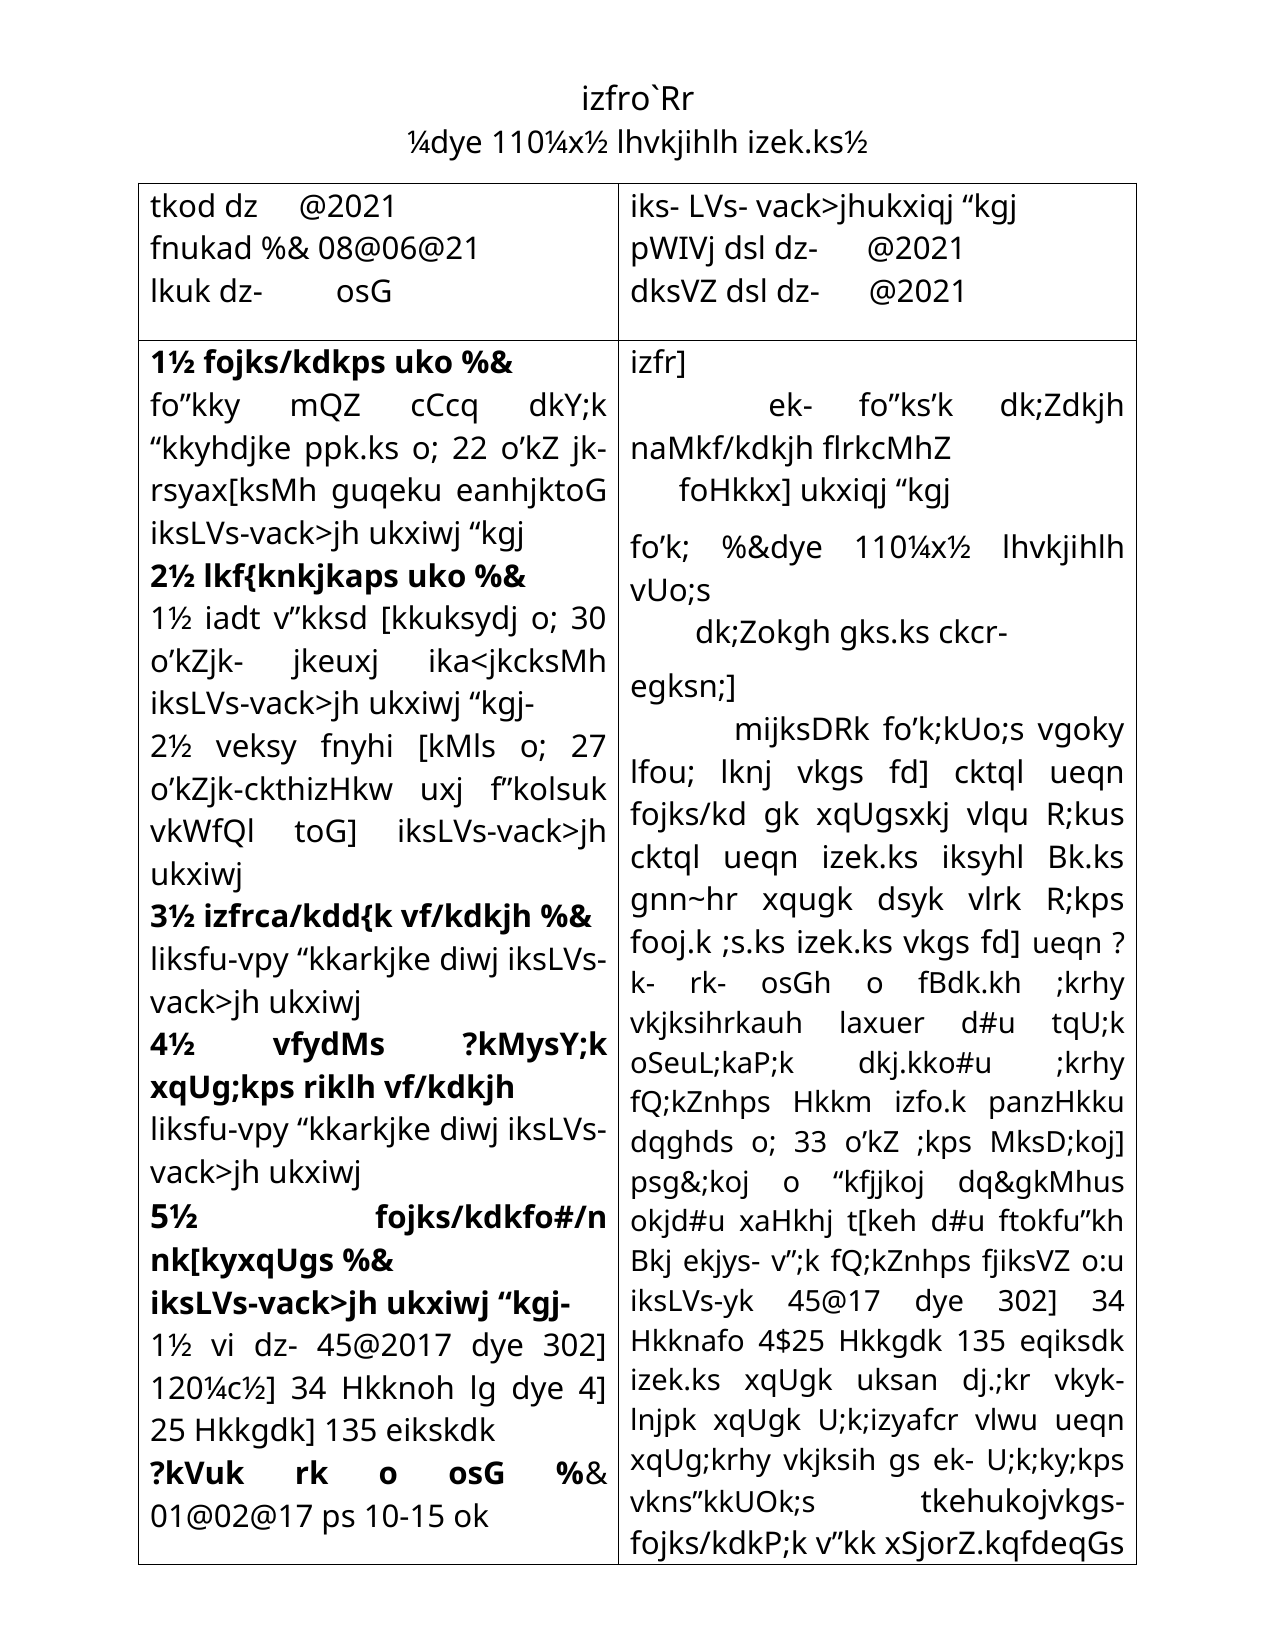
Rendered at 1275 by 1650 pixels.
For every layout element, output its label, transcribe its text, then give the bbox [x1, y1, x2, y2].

table_header tkod dz @2021 fnukad %& 08@06@21 lkuk dz- osG [139, 184, 618, 339]
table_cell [619, 341, 1136, 1564]
text izfro`Rr [150, 75, 1125, 120]
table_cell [139, 341, 618, 1564]
table_header iks- LVs- vack>jhukxiqj “kgj pWIVj dsl dz- @2021 dksVZ dsl dz- @2021 [619, 184, 1136, 339]
text ¼dye 110¼x½ lhvkjihlh izek.ks½ [150, 120, 1125, 163]
